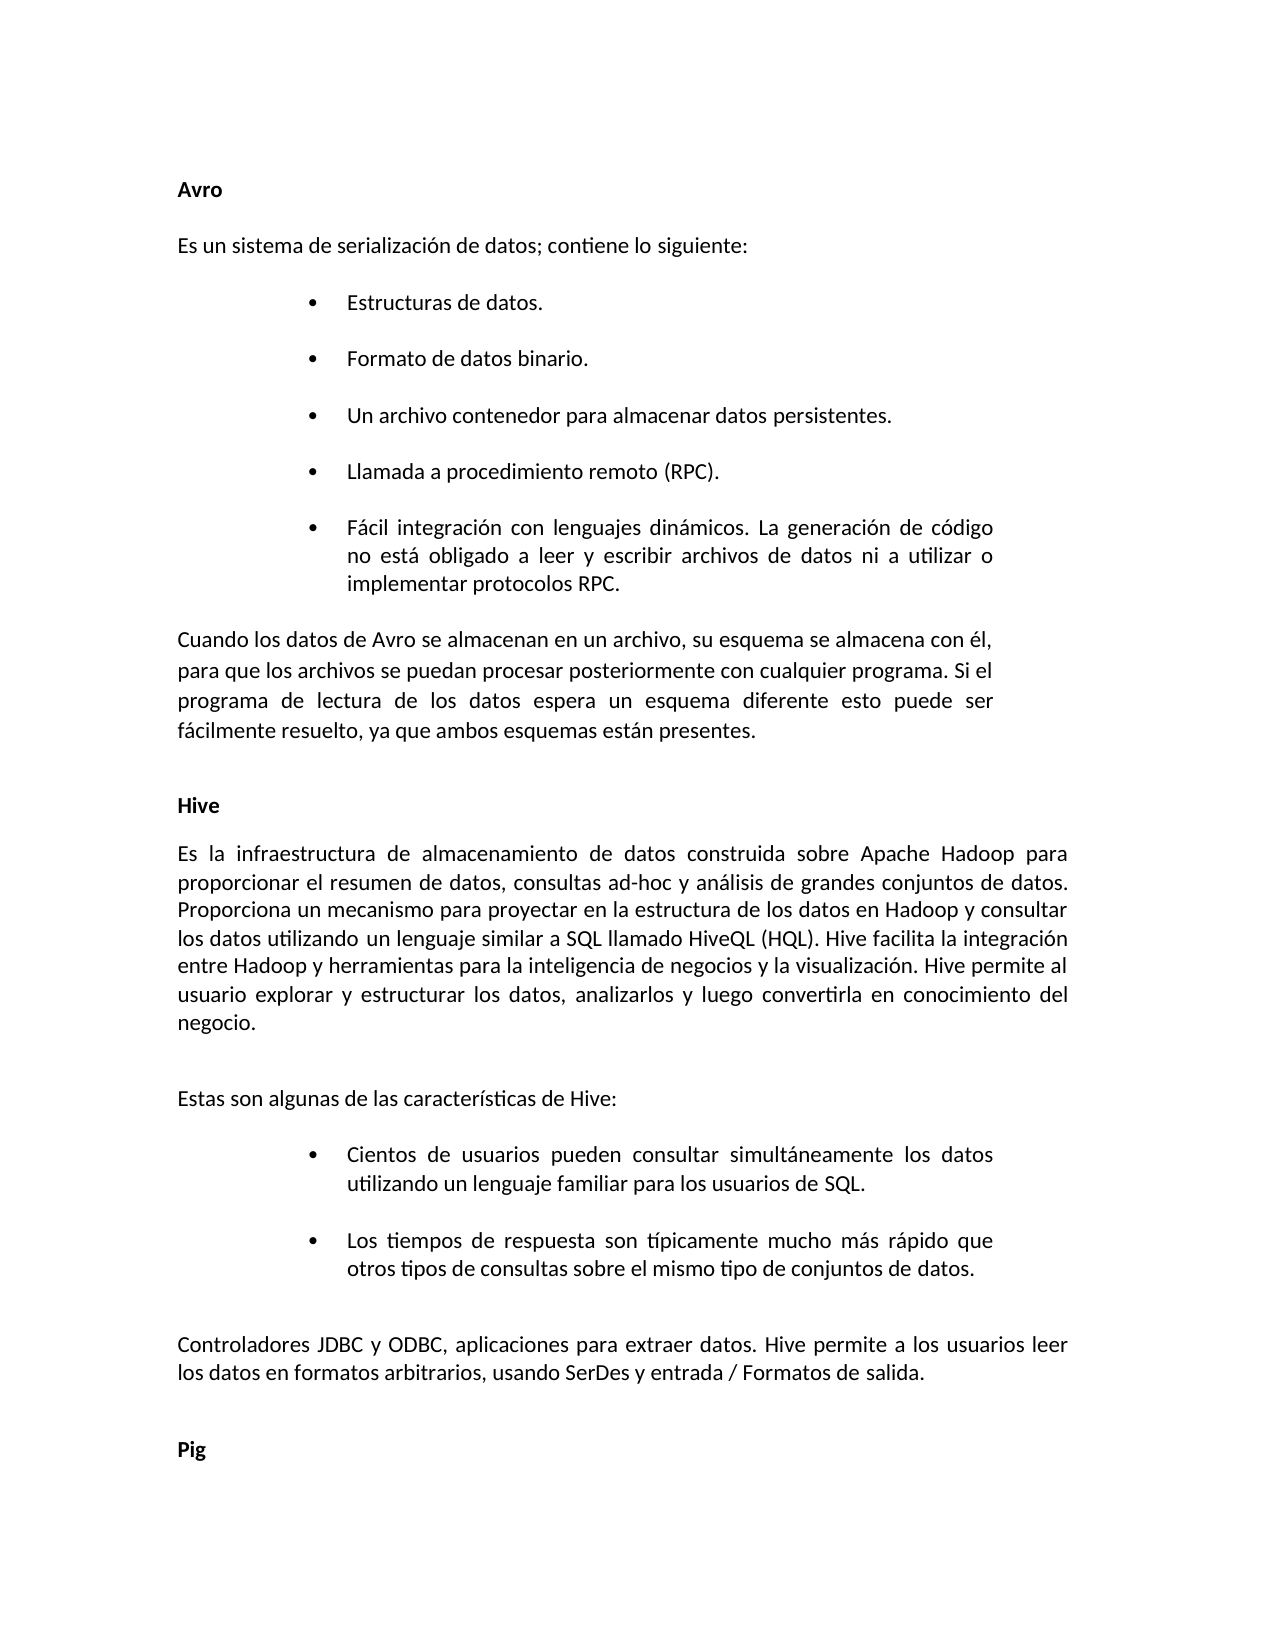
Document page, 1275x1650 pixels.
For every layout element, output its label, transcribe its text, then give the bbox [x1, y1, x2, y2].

text Cuando los datos de Avro se almacenan en un archivo, su esquema se almacena con él, para que los archivos se puedan procesar posteriormente con cualquier programa. Si el programa de lectura de los datos espera un esquema diferente esto puede ser fácilmente resuelto, ya que ambos esquemas están presentes. [177, 626, 995, 744]
list Llamada a procedimiento remoto (RPC). [309, 457, 1098, 485]
text Avro [177, 176, 1098, 204]
list Cientos de usuarios pueden consultar simultáneamente los datos utilizando un lenguaje familiar para los usuarios de SQL. [309, 1141, 994, 1197]
list Fácil integración con lenguajes dinámicos. La generación de código no está obligado a leer y escribir archivos de datos ni a utilizar o implementar protocolos RPC. [309, 513, 995, 597]
text Pig [177, 1435, 1069, 1463]
text Controladores JDBC y ODBC, aplicaciones para extraer datos. Hive permite a los usuarios leer los datos en formatos arbitrarios, usando SerDes y entrada / Formatos de salida. [177, 1330, 1070, 1386]
text Estas son algunas de las características de Hive: [177, 1084, 1098, 1112]
text Es un sistema de serialización de datos; contiene lo siguiente: [177, 232, 1098, 260]
text Es la infraestructura de almacenamiento de datos construida sobre Apache Hadoop para proporcionar el resumen de datos, consultas ad-hoc y análisis de grandes conjuntos de datos. Proporciona un mecanismo para proyectar en la estructura de los datos en Hadoop y consultar los datos utilizando un lenguaje similar a SQL llamado HiveQL (HQL). Hive facilita la integración entre Hadoop y herramientas para la inteligencia de negocios y la visualización. Hive permite al usuario explorar y estructurar los datos, analizarlos y luego convertirla en conocimiento del negocio. [177, 839, 1070, 1036]
list Un archivo contenedor para almacenar datos persistentes. [309, 401, 1098, 429]
text Hive [177, 791, 1070, 819]
list Formato de datos binario. [309, 344, 1098, 372]
list Los tiempos de respuesta son típicamente mucho más rápido que otros tipos de consultas sobre el mismo tipo de conjuntos de datos. [309, 1226, 994, 1282]
list Estructuras de datos. [309, 288, 1098, 316]
